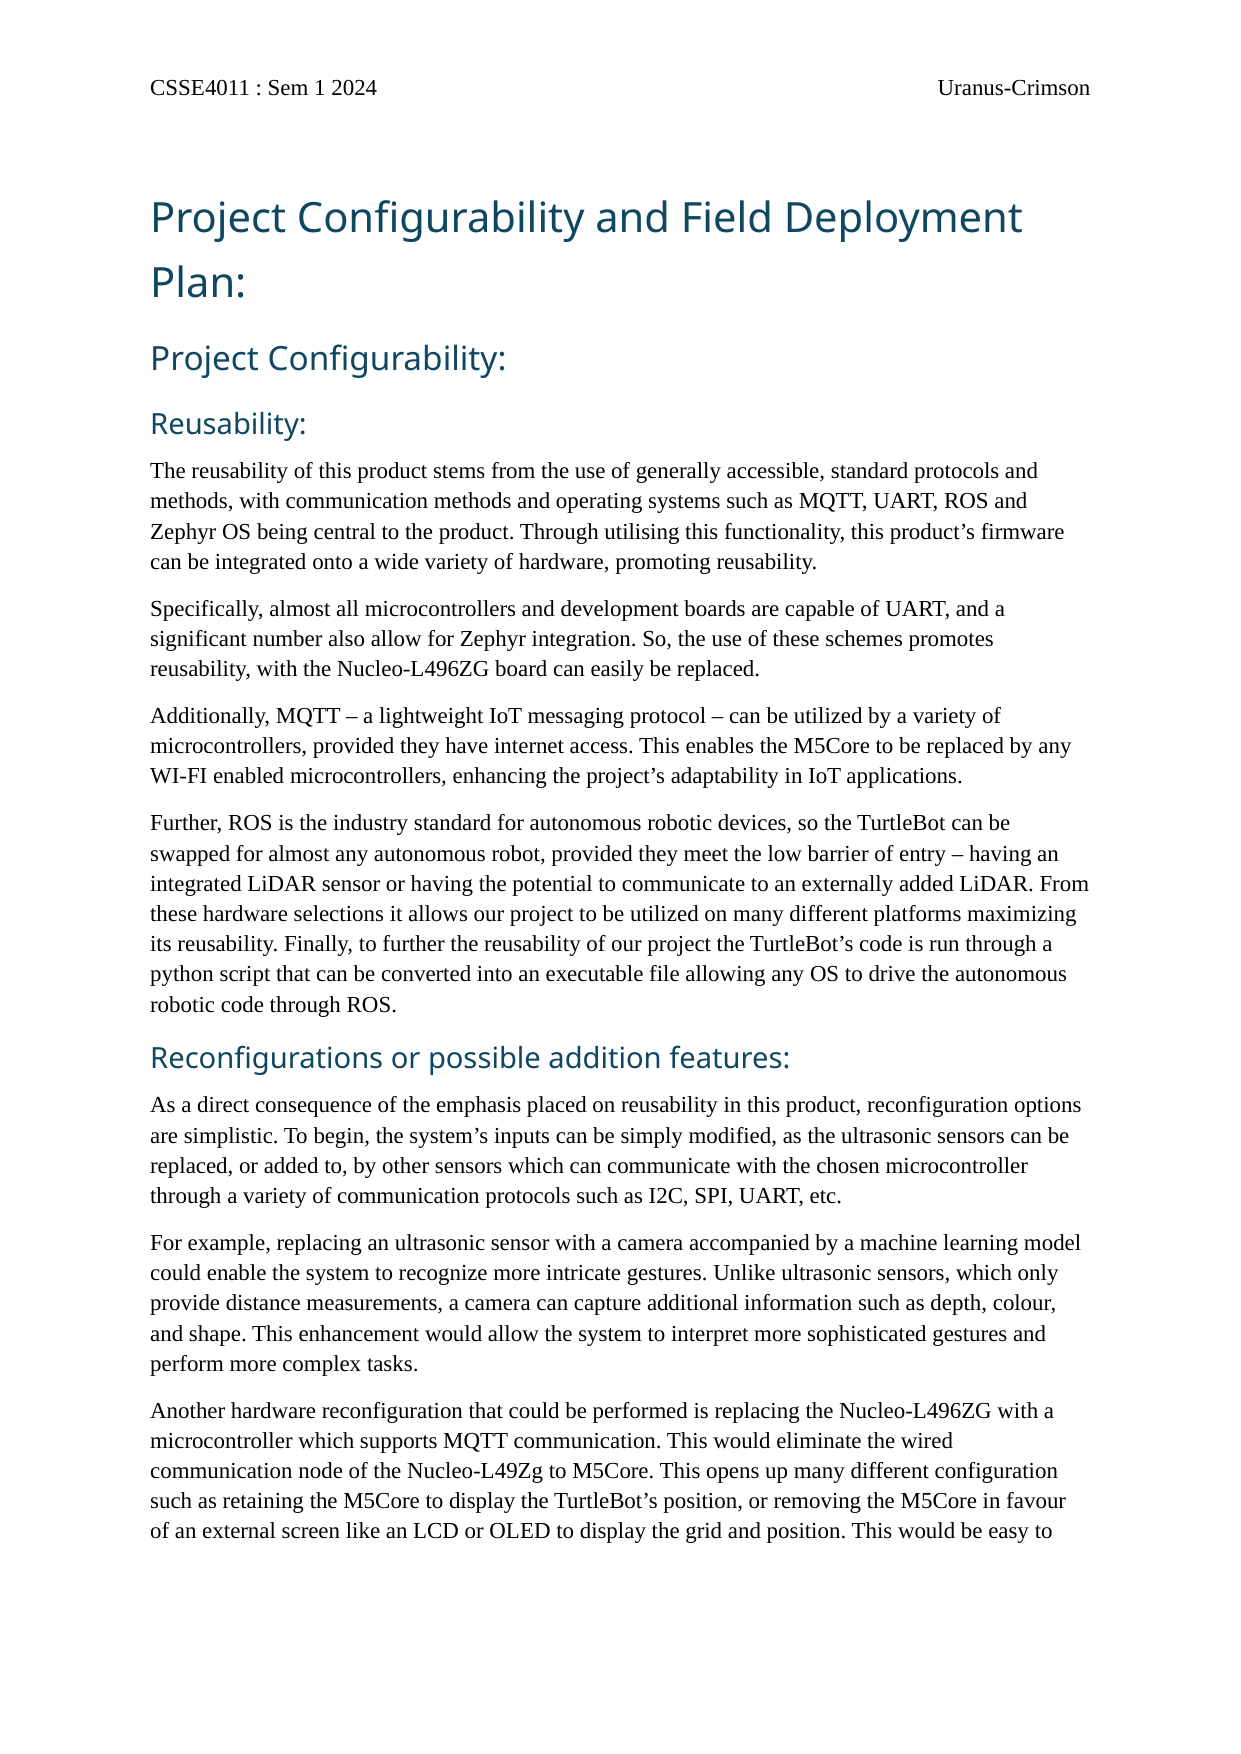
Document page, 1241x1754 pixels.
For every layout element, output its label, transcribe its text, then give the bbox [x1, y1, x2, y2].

text Additionally, MQTT – a lightweight IoT messaging protocol – can be utilized by a variety of microcontrollers, provided they have internet access. This enables the M5Core to be replaced by any WI-FI enabled microcontrollers, enhancing the project’s adaptability in IoT applications. [150, 702, 1090, 789]
text The reusability of this product stems from the use of generally accessible, standard protocols and methods, with communication methods and operating systems such as MQTT, UART, ROS and Zephyr OS being central to the product. Through utilising this functionality, this product’s firmware can be integrated onto a wide variety of hardware, promoting reusability. [150, 457, 1090, 574]
text Specifically, almost all microcontrollers and development boards are capable of UART, and a significant number also allow for Zephyr integration. So, the use of these schemes promotes reusability, with the Nucleo-L496ZG board can easily be replaced. [150, 595, 1090, 682]
subtitle Project Configurability and Field Deployment Plan: [150, 187, 1090, 309]
text As a direct consequence of the emphasis placed on reusability in this product, reconfiguration options are simplistic. To begin, the system’s inputs can be simply modified, as the ultrasonic sensors can be replaced, or added to, by other sensors which can communicate with the chosen microcontroller through a variety of communication protocols such as I2C, SPI, UART, etc. [150, 1092, 1090, 1208]
subtitle Project Configurability: [150, 334, 1090, 380]
text Further, ROS is the industry standard for autonomous robotic devices, so the TurtleBot can be swapped for almost any autonomous robot, provided they meet the low barrier of entry – having an integrated LiDAR sensor or having the potential to communicate to an externally added LiDAR. From these hardware selections it allows our project to be utilized on many different platforms maximizing its reusability. Finally, to further the reusability of our project the TurtleBot’s code is run through a python script that can be converted into an executable file allowing any OS to drive the autonomous robotic code through ROS. [150, 809, 1090, 1017]
subtitle Reconfigurations or possible addition features: [150, 1038, 1090, 1077]
text For example, replacing an ultrasonic sensor with a camera accompanied by a machine learning model could enable the system to recognize more intricate gestures. Unlike ultrasonic sensors, which only provide distance measurements, a camera can capture additional information such as depth, colour, and shape. This enhancement would allow the system to interpret more sophisticated gestures and perform more complex tasks. [150, 1229, 1090, 1376]
subtitle Reusability: [150, 403, 1090, 443]
